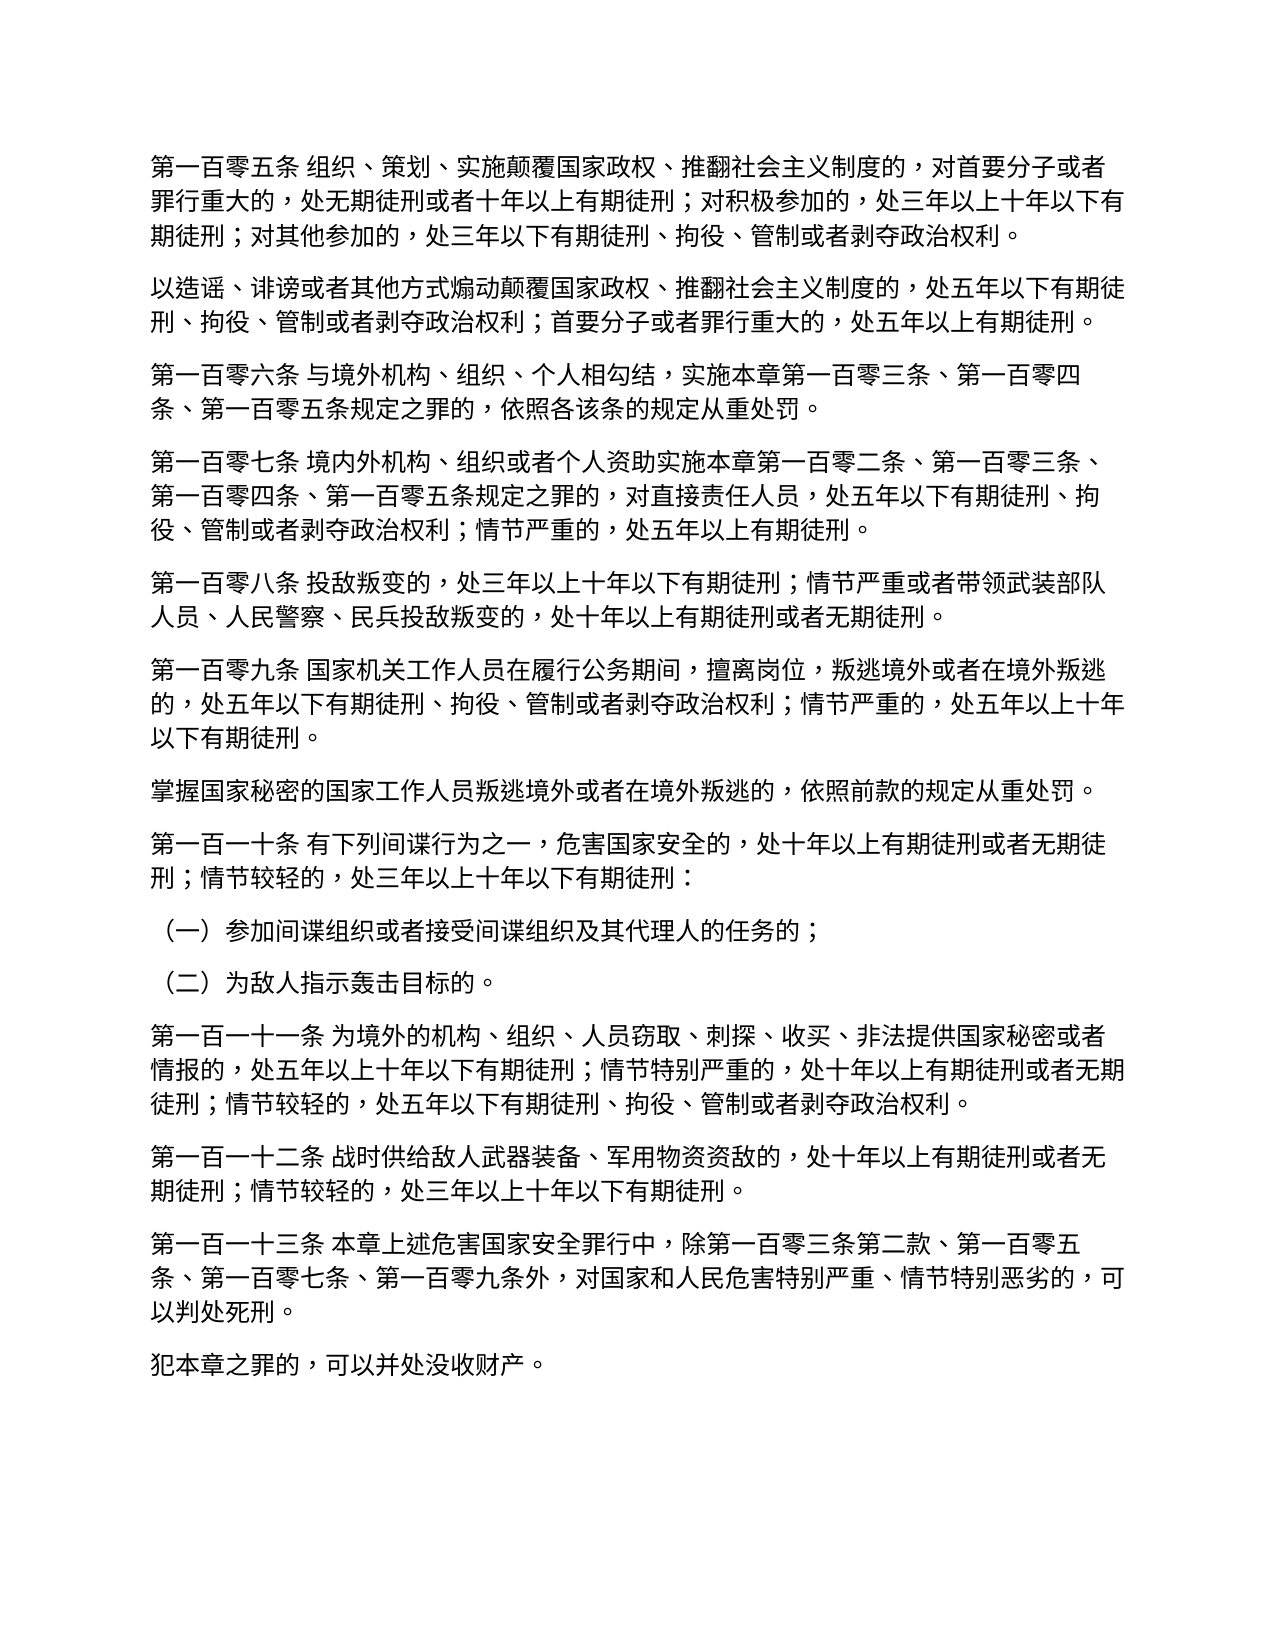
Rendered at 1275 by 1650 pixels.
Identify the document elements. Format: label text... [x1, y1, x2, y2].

text 第一百零八条 投敌叛变的，处三年以上十年以下有期徒刑；情节严重或者带领武装部队人员、人民警察、民兵投敌叛变的，处十年以上有期徒刑或者无期徒刑。 [150, 566, 1125, 634]
text 犯本章之罪的，可以并处没收财产。 [150, 1347, 1125, 1382]
text 第一百零五条 组织、策划、实施颠覆国家政权、推翻社会主义制度的，对首要分子或者罪行重大的，处无期徒刑或者十年以上有期徒刑；对积极参加的，处三年以上十年以下有期徒刑；对其他参加的，处三年以下有期徒刑、拘役、管制或者剥夺政治权利。 [150, 150, 1125, 252]
text 第一百一十一条 为境外的机构、组织、人员窃取、刺探、收买、非法提供国家秘密或者情报的，处五年以上十年以下有期徒刑；情节特别严重的，处十年以上有期徒刑或者无期徒刑；情节较轻的，处五年以下有期徒刑、拘役、管制或者剥夺政治权利。 [150, 1019, 1125, 1121]
text 以造谣、诽谤或者其他方式煽动颠覆国家政权、推翻社会主义制度的，处五年以下有期徒刑、拘役、管制或者剥夺政治权利；首要分子或者罪行重大的，处五年以上有期徒刑。 [150, 271, 1125, 339]
text （一）参加间谍组织或者接受间谍组织及其代理人的任务的； [150, 913, 1125, 947]
text 掌握国家秘密的国家工作人员叛逃境外或者在境外叛逃的，依照前款的规定从重处罚。 [150, 773, 1125, 807]
text 第一百零七条 境内外机构、组织或者个人资助实施本章第一百零二条、第一百零三条、第一百零四条、第一百零五条规定之罪的，对直接责任人员，处五年以下有期徒刑、拘役、管制或者剥夺政治权利；情节严重的，处五年以上有期徒刑。 [150, 445, 1125, 547]
text （二）为敌人指示轰击目标的。 [150, 966, 1125, 1000]
text 第一百零六条 与境外机构、组织、个人相勾结，实施本章第一百零三条、第一百零四条、第一百零五条规定之罪的，依照各该条的规定从重处罚。 [150, 358, 1125, 426]
text 第一百零九条 国家机关工作人员在履行公务期间，擅离岗位，叛逃境外或者在境外叛逃的，处五年以下有期徒刑、拘役、管制或者剥夺政治权利；情节严重的，处五年以上十年以下有期徒刑。 [150, 652, 1125, 755]
text 第一百一十三条 本章上述危害国家安全罪行中，除第一百零三条第二款、第一百零五条、第一百零七条、第一百零九条外，对国家和人民危害特别严重、情节特别恶劣的，可以判处死刑。 [150, 1227, 1125, 1329]
text 第一百一十条 有下列间谍行为之一，危害国家安全的，处十年以上有期徒刑或者无期徒刑；情节较轻的，处三年以上十年以下有期徒刑： [150, 826, 1125, 894]
text 第一百一十二条 战时供给敌人武器装备、军用物资资敌的，处十年以上有期徒刑或者无期徒刑；情节较轻的，处三年以上十年以下有期徒刑。 [150, 1140, 1125, 1208]
